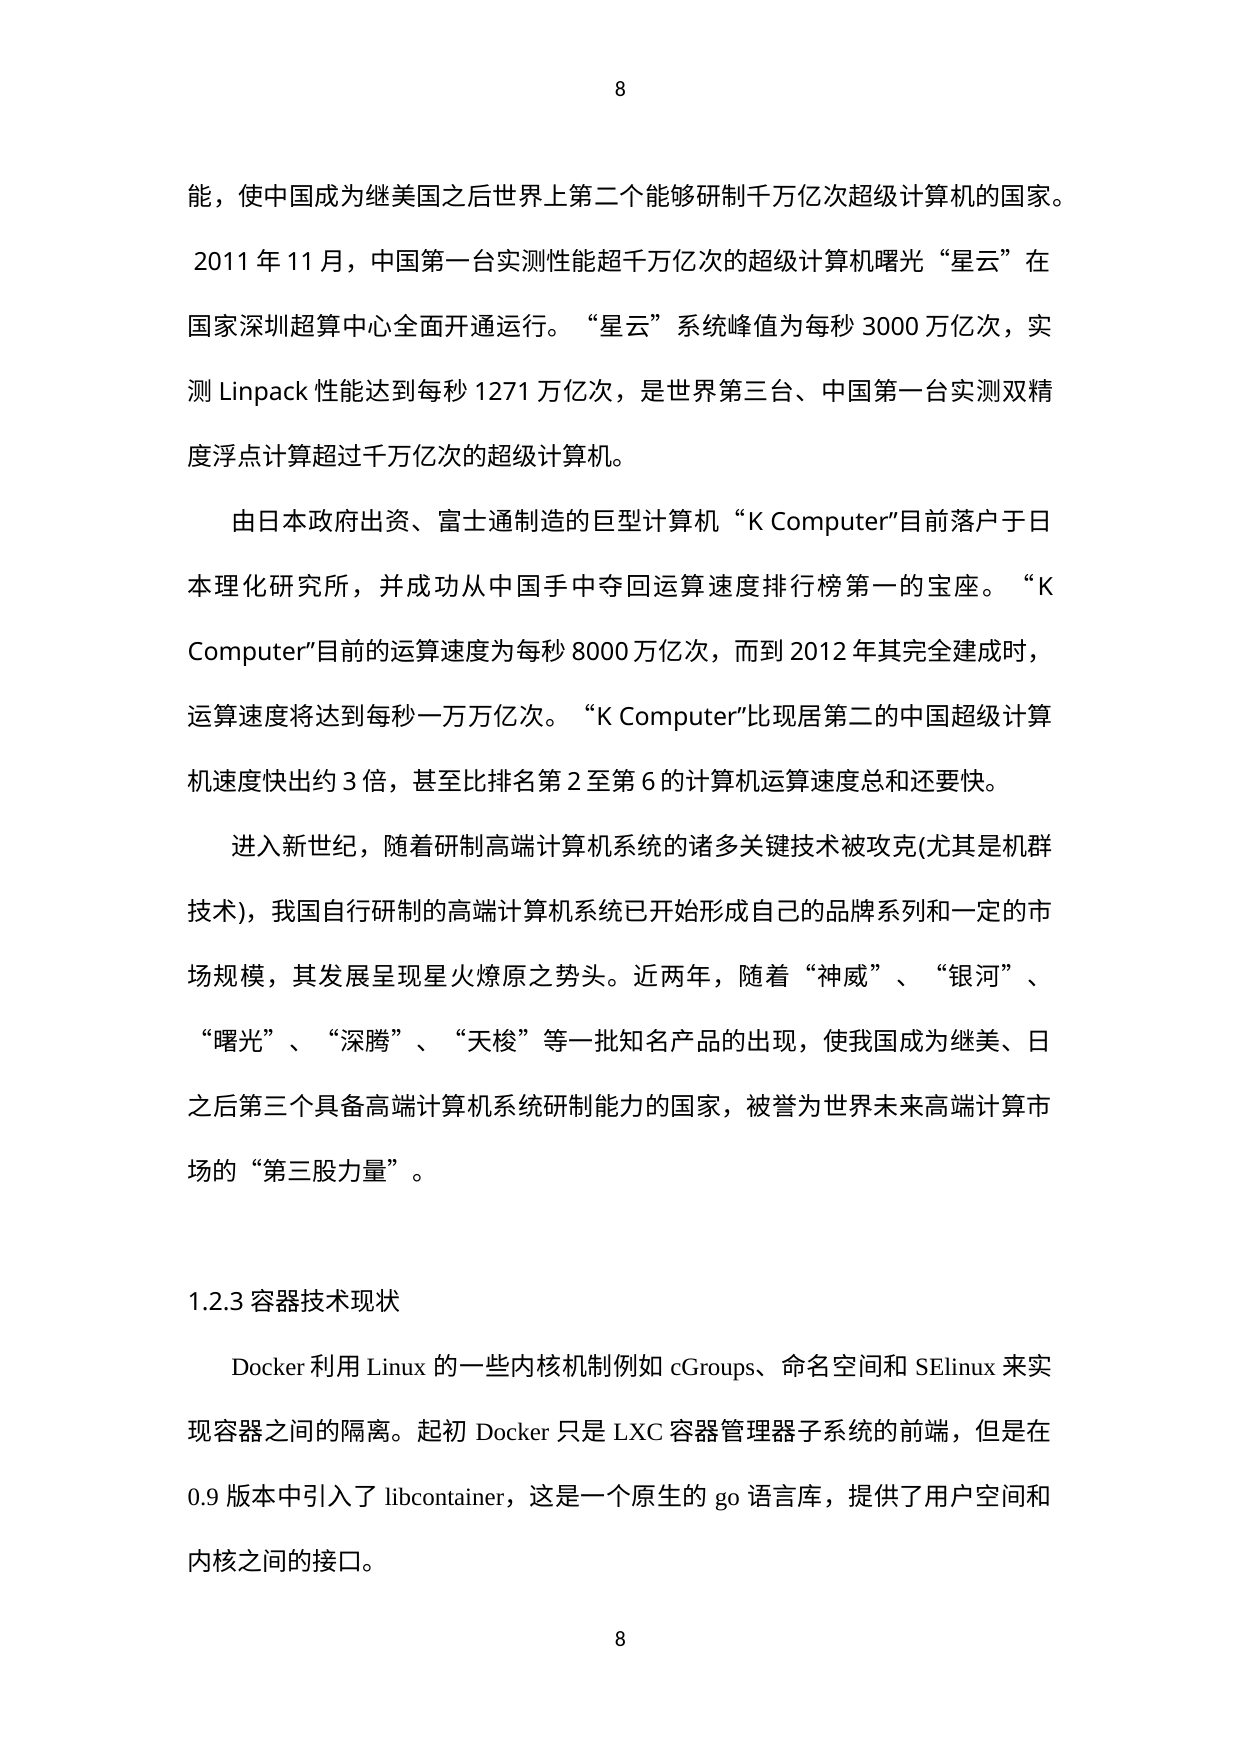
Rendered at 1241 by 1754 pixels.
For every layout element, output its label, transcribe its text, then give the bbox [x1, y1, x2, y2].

text 由日本政府出资、富士通制造的巨型计算机“K Computer”目前落户于日本理化研究所，并成功从中国手中夺回运算速度排行榜第一的宝座。“K Computer”目前的运算速度为每秒8000万亿次，而到2012年其完全建成时，运算速度将达到每秒一万万亿次。“K Computer”比现居第二的中国超级计算机速度快出约3倍，甚至比排名第2至第6的计算机运算速度总和还要快。 [187, 487, 1053, 812]
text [187, 162, 1053, 487]
text Docker利用Linux 的一些内核机制例如 cGroups、命名空间和 SElinux 来实现容器之间的隔离。起初 Docker 只是 LXC 容器管理器子系统的前端，但是在 0.9 版本中引入了 libcontainer，这是一个原生的 go 语言库，提供了用户空间和内核之间的接口。 [187, 1332, 1053, 1592]
text 进入新世纪，随着研制高端计算机系统的诸多关键技术被攻克(尤其是机群技术)，我国自行研制的高端计算机系统已开始形成自己的品牌系列和一定的市场规模，其发展呈现星火燎原之势头。近两年，随着“神威”、“银河”、“曙光”、“深腾”、“天梭”等一批知名产品的出现，使我国成为继美、日之后第三个具备高端计算机系统研制能力的国家，被誉为世界未来高端计算市场的“第三股力量”。 [187, 812, 1053, 1202]
text 1.2.3 容器技术现状 [187, 1267, 1053, 1332]
